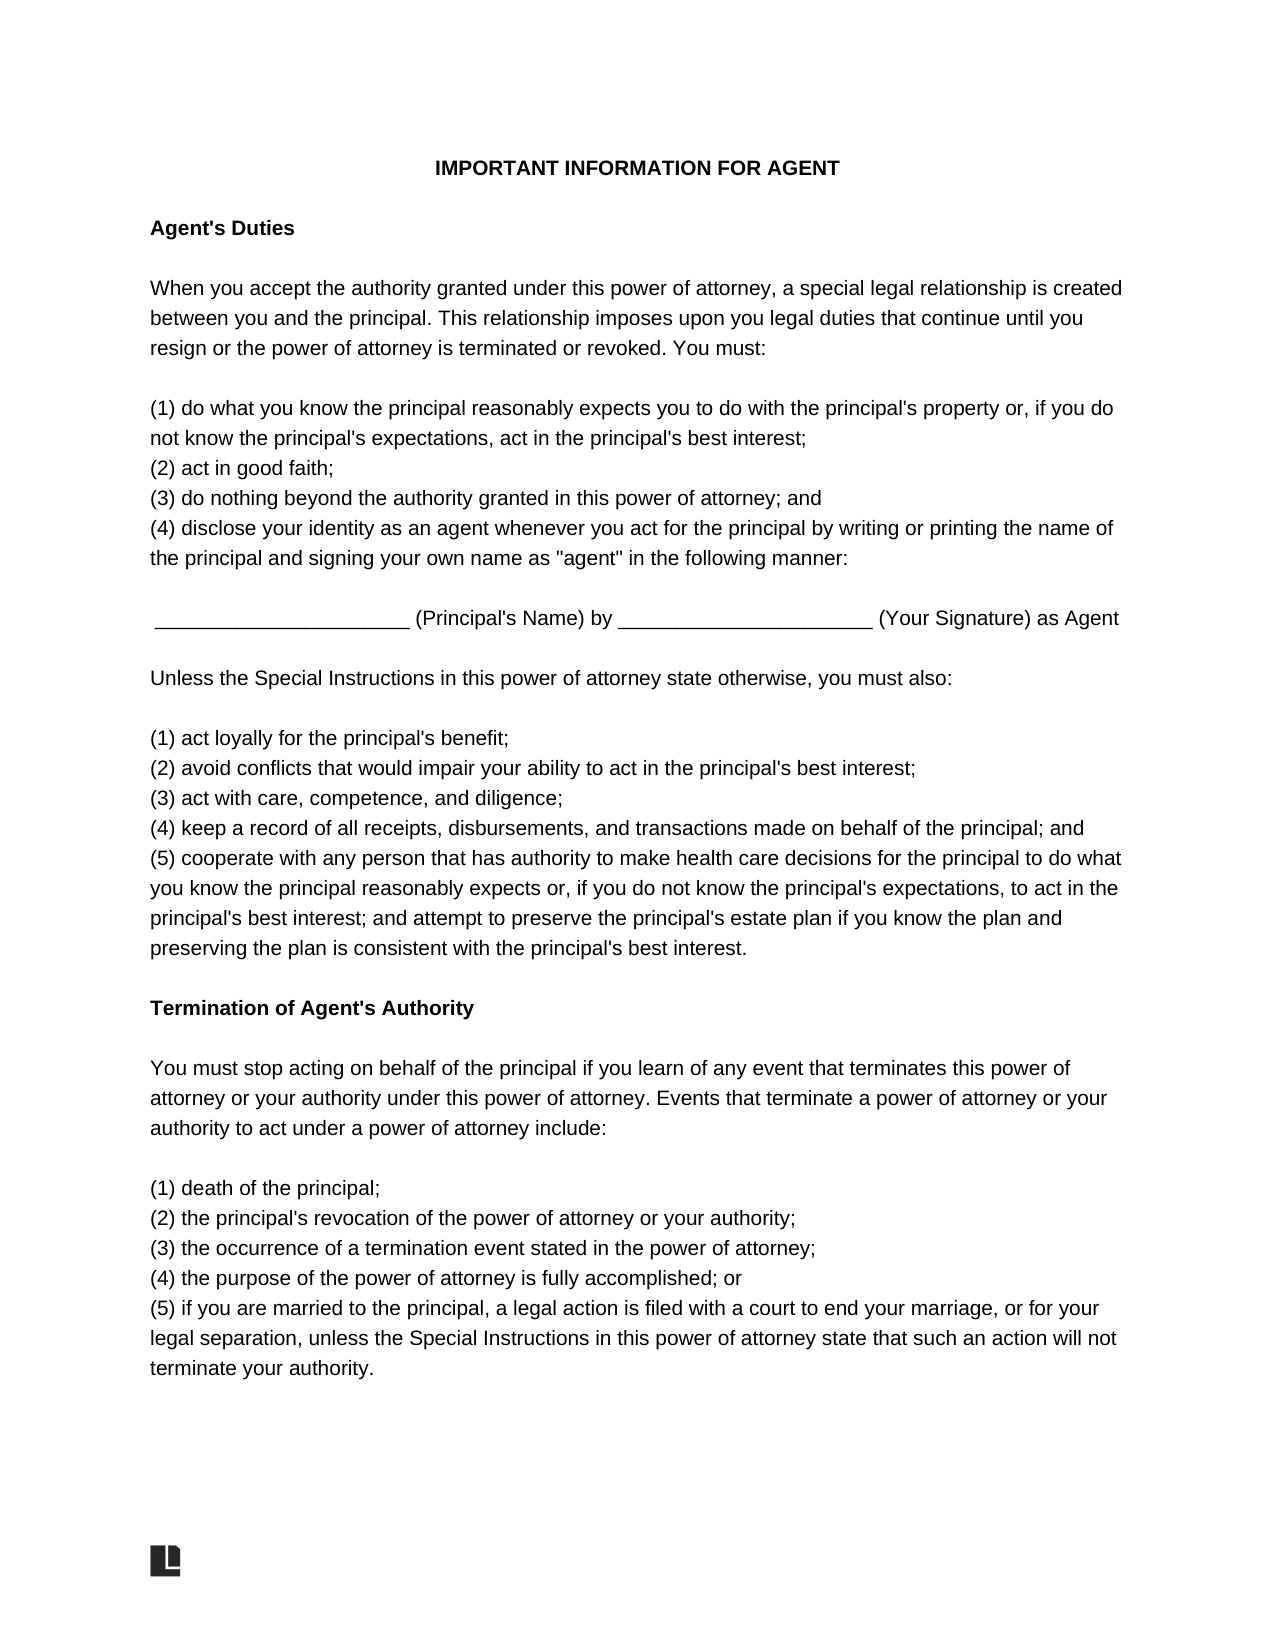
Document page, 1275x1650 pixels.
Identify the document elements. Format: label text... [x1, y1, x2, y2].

text You must stop acting on behalf of the principal if you learn of any event that terminates this power of attorney or your authority under this power of attorney. Events that terminate a power of attorney or your authority to act under a power of attorney include: [150, 1050, 1125, 1140]
text (3) the occurrence of a termination event stated in the power of attorney; [150, 1230, 1125, 1260]
text IMPORTANT INFORMATION FOR AGENT [150, 150, 1125, 180]
text (4) keep a record of all receipts, disbursements, and transactions made on behalf of the principal; and [150, 810, 1125, 840]
text When you accept the authority granted under this power of attorney, a special legal relationship is created between you and the principal. This relationship imposes upon you legal duties that continue until you resign or the power of attorney is terminated or revoked. You must: [150, 270, 1125, 360]
text (4) the purpose of the power of attorney is fully accomplished; or [150, 1260, 1125, 1290]
text (5) if you are married to the principal, a legal action is filed with a court to end your marriage, or for your legal separation, unless the Special Instructions in this power of attorney state that such an action will not terminate your authority. [150, 1290, 1125, 1380]
text (3) do nothing beyond the authority granted in this power of attorney; and [150, 480, 1125, 510]
text (2) the principal's revocation of the power of attorney or your authority; [150, 1200, 1125, 1230]
picture [150, 1545, 181, 1577]
text (5) cooperate with any person that has authority to make health care decisions for the principal to do what you know the principal reasonably expects or, if you do not know the principal's expectations, to act in the principal's best interest; and attempt to preserve the principal's estate plan if you know the plan and preserving the plan is consistent with the principal's best interest. [150, 840, 1125, 960]
text (1) death of the principal; [150, 1170, 1125, 1200]
text Agent's Duties [150, 210, 1125, 240]
text (2) act in good faith; [150, 450, 1125, 480]
text ______________________ (Principal's Name) by ______________________ (Your Signature) as Agent [150, 600, 1125, 630]
text (3) act with care, competence, and diligence; [150, 780, 1125, 810]
text Unless the Special Instructions in this power of attorney state otherwise, you must also: [150, 660, 1125, 690]
text Termination of Agent's Authority [150, 990, 1125, 1020]
text (2) avoid conflicts that would impair your ability to act in the principal's best interest; [150, 750, 1125, 780]
text (1) act loyally for the principal's benefit; [150, 720, 1125, 750]
text (4) disclose your identity as an agent whenever you act for the principal by writing or printing the name of the principal and signing your own name as "agent" in the following manner: [150, 510, 1125, 570]
text (1) do what you know the principal reasonably expects you to do with the principal's property or, if you do not know the principal's expectations, act in the principal's best interest; [150, 390, 1125, 450]
